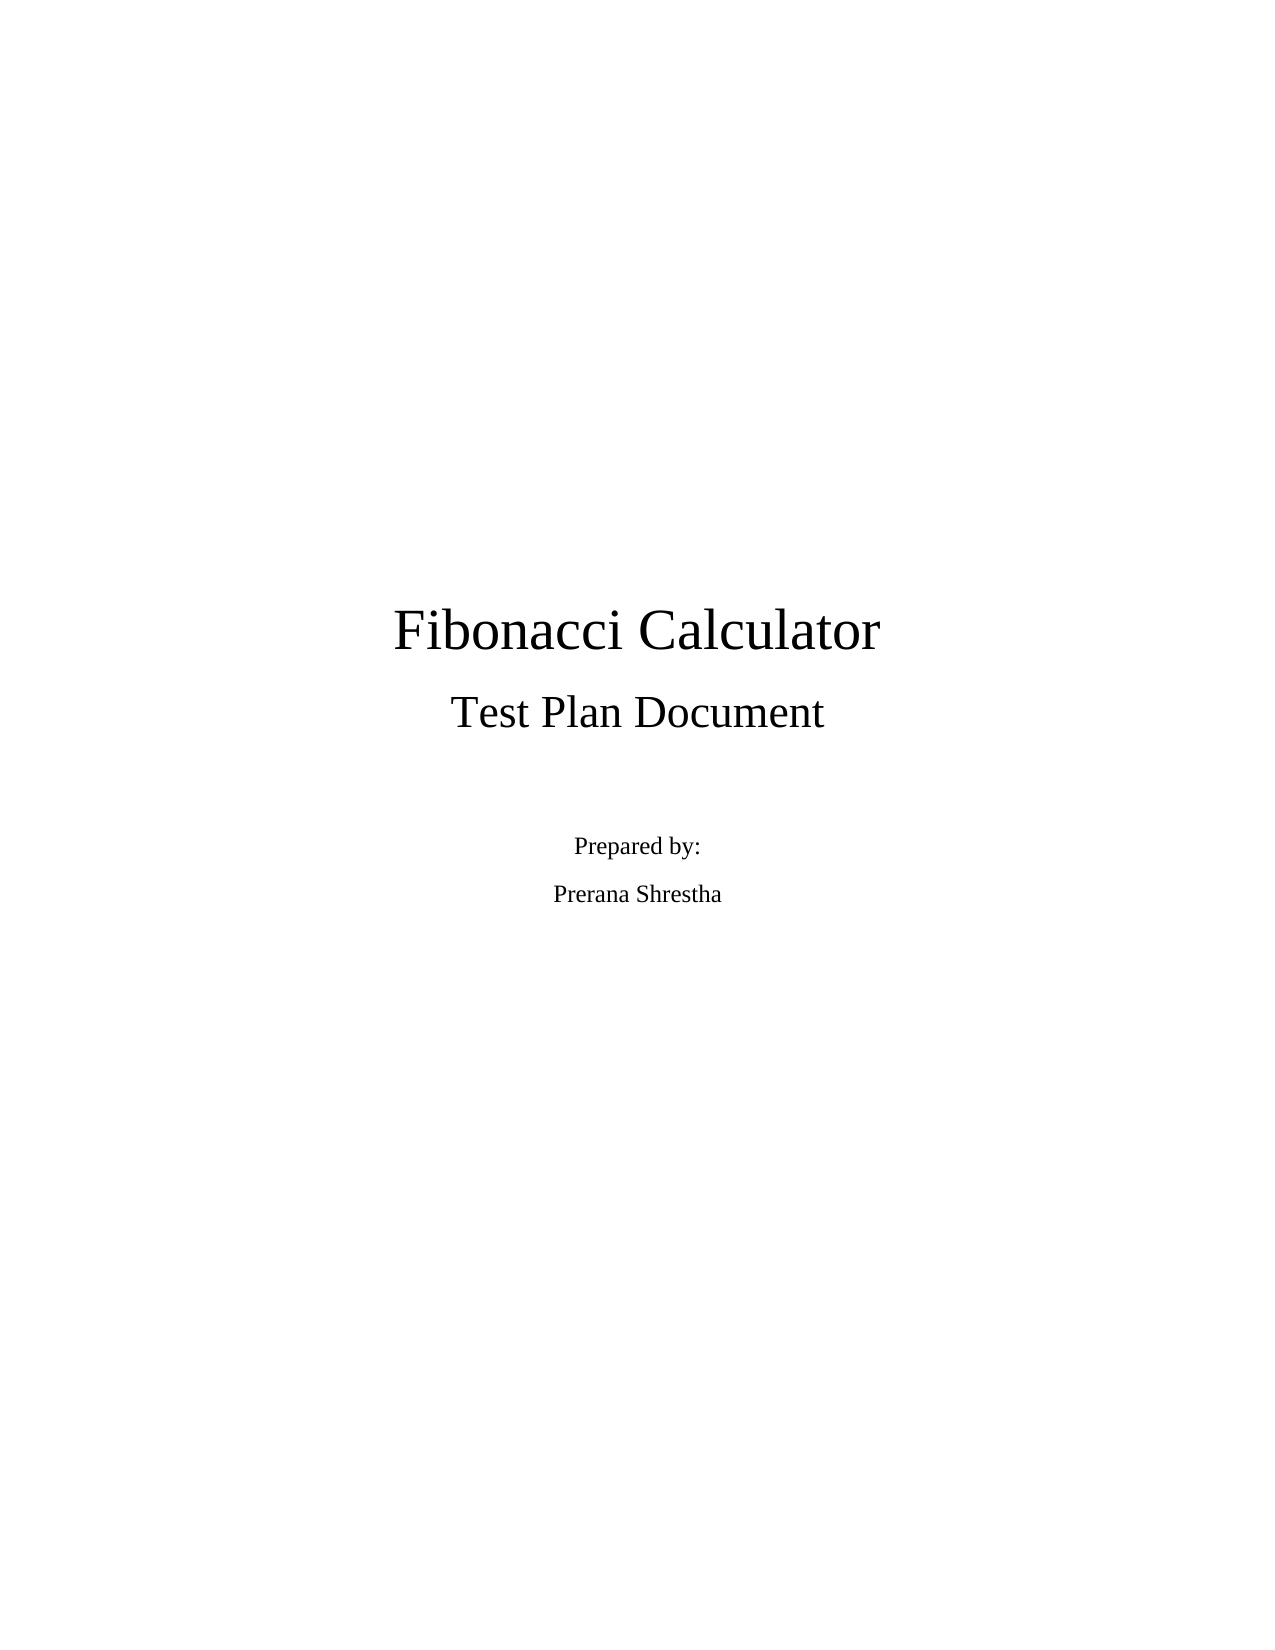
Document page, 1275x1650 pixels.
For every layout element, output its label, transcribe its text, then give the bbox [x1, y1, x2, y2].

text Fibonacci Calculator [150, 595, 1125, 662]
text Prepared by: [150, 831, 1125, 860]
text Test Plan Document [150, 684, 1125, 737]
text Prerana Shrestha [150, 879, 1125, 908]
